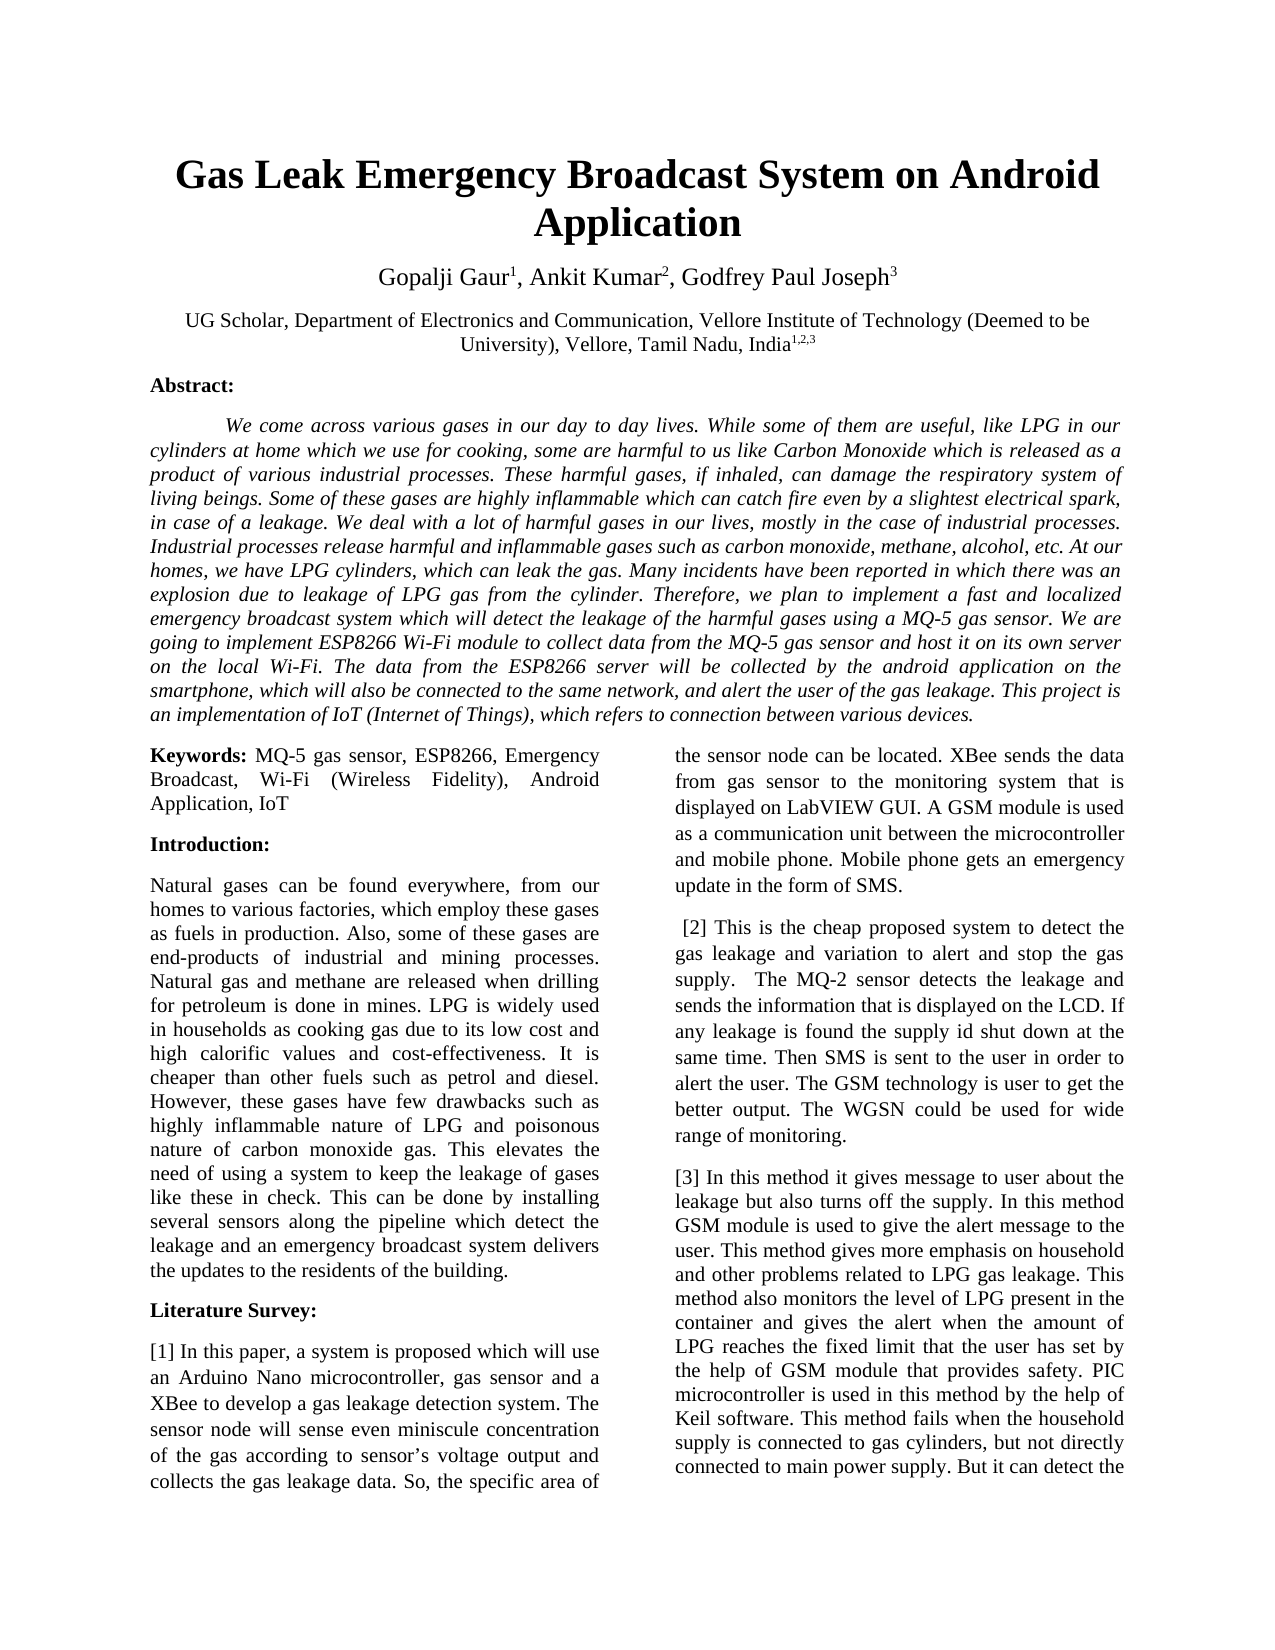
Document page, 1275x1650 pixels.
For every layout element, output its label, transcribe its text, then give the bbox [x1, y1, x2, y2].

text Abstract: [150, 373, 1125, 397]
text [1] In this paper, a system is proposed which will use an Arduino Nano microcontroller, gas sensor and a XBee to develop a gas leakage detection system. The sensor node will sense even miniscule concentration of the gas according to sensor’s voltage output and collects the gas leakage data. So, the specific area of the sensor node can be located. XBee sends the data from gas sensor to the monitoring system that is displayed on LabVIEW GUI. A GSM module is used as a communication unit between the microcontroller and mobile phone. Mobile phone gets an emergency update in the form of SMS. [675, 743, 1125, 897]
text Keywords: MQ-5 gas sensor, ESP8266, Emergency Broadcast, Wi-Fi (Wireless Fidelity), Android Application, IoT [150, 743, 600, 815]
text Natural gases can be found everywhere, from our homes to various factories, which employ these gases as fuels in production. Also, some of these gases are end-products of industrial and mining processes. Natural gas and methane are released when drilling for petroleum is done in mines. LPG is widely used in households as cooking gas due to its low cost and high calorific values and cost-effectiveness. It is cheaper than other fuels such as petrol and diesel. However, these gases have few drawbacks such as highly inflammable nature of LPG and poisonous nature of carbon monoxide gas. This elevates the need of using a system to keep the leakage of gases like these in check. This can be done by installing several sensors along the pipeline which detect the leakage and an emergency broadcast system delivers the updates to the residents of the building. [150, 872, 600, 1282]
text [2] This is the cheap proposed system to detect the gas leakage and variation to alert and stop the gas supply. The MQ-2 sensor detects the leakage and sends the information that is displayed on the LCD. If any leakage is found the supply id shut down at the same time. Then SMS is sent to the user in order to alert the user. The GSM technology is user to get the better output. The WGSN could be used for wide range of monitoring. [675, 915, 1125, 1147]
text We come across various gases in our day to day lives. While some of them are useful, like LPG in our cylinders at home which we use for cooking, some are harmful to us like Carbon Monoxide which is released as a product of various industrial processes. These harmful gases, if inhaled, can damage the respiratory system of living beings. Some of these gases are highly inflammable which can catch fire even by a slightest electrical spark, in case of a leakage. We deal with a lot of harmful gases in our lives, mostly in the case of industrial processes. Industrial processes release harmful and inflammable gases such as carbon monoxide, methane, alcohol, etc. At our homes, we have LPG cylinders, which can leak the gas. Many incidents have been reported in which there was an explosion due to leakage of LPG gas from the cylinder. Therefore, we plan to implement a fast and localized emergency broadcast system which will detect the leakage of the harmful gases using a MQ-5 gas sensor. We are going to implement ESP8266 Wi-Fi module to collect data from the MQ-5 gas sensor and host it on its own server on the local Wi-Fi. The data from the ESP8266 server will be collected by the android application on the smartphone, which will also be connected to the same network, and alert the user of the gas leakage. This project is an implementation of IoT (Internet of Things), which refers to connection between various devices. [150, 413, 1125, 726]
text Introduction: [150, 832, 600, 856]
text Literature Survey: [150, 1298, 600, 1322]
text Gopalji Gaur1, Ankit Kumar2, Godfrey Paul Joseph3 [150, 262, 1125, 291]
text [1] In this paper, a system is proposed which will use an Arduino Nano microcontroller, gas sensor and a XBee to develop a gas leakage detection system. The sensor node will sense even miniscule concentration of the gas according to sensor’s voltage output and collects the gas leakage data. So, the specific area of the sensor node can be located. XBee sends the data from gas sensor to the monitoring system that is displayed on LabVIEW GUI. A GSM module is used as a communication unit between the microcontroller and mobile phone. Mobile phone gets an emergency update in the form of SMS. [150, 1339, 600, 1493]
text Gas Leak Emergency Broadcast System on Android Application [150, 150, 1125, 246]
text UG Scholar, Department of Electronics and Communication, Vellore Institute of Technology (Deemed to be University), Vellore, Tamil Nadu, India1,2,3 [150, 308, 1125, 356]
